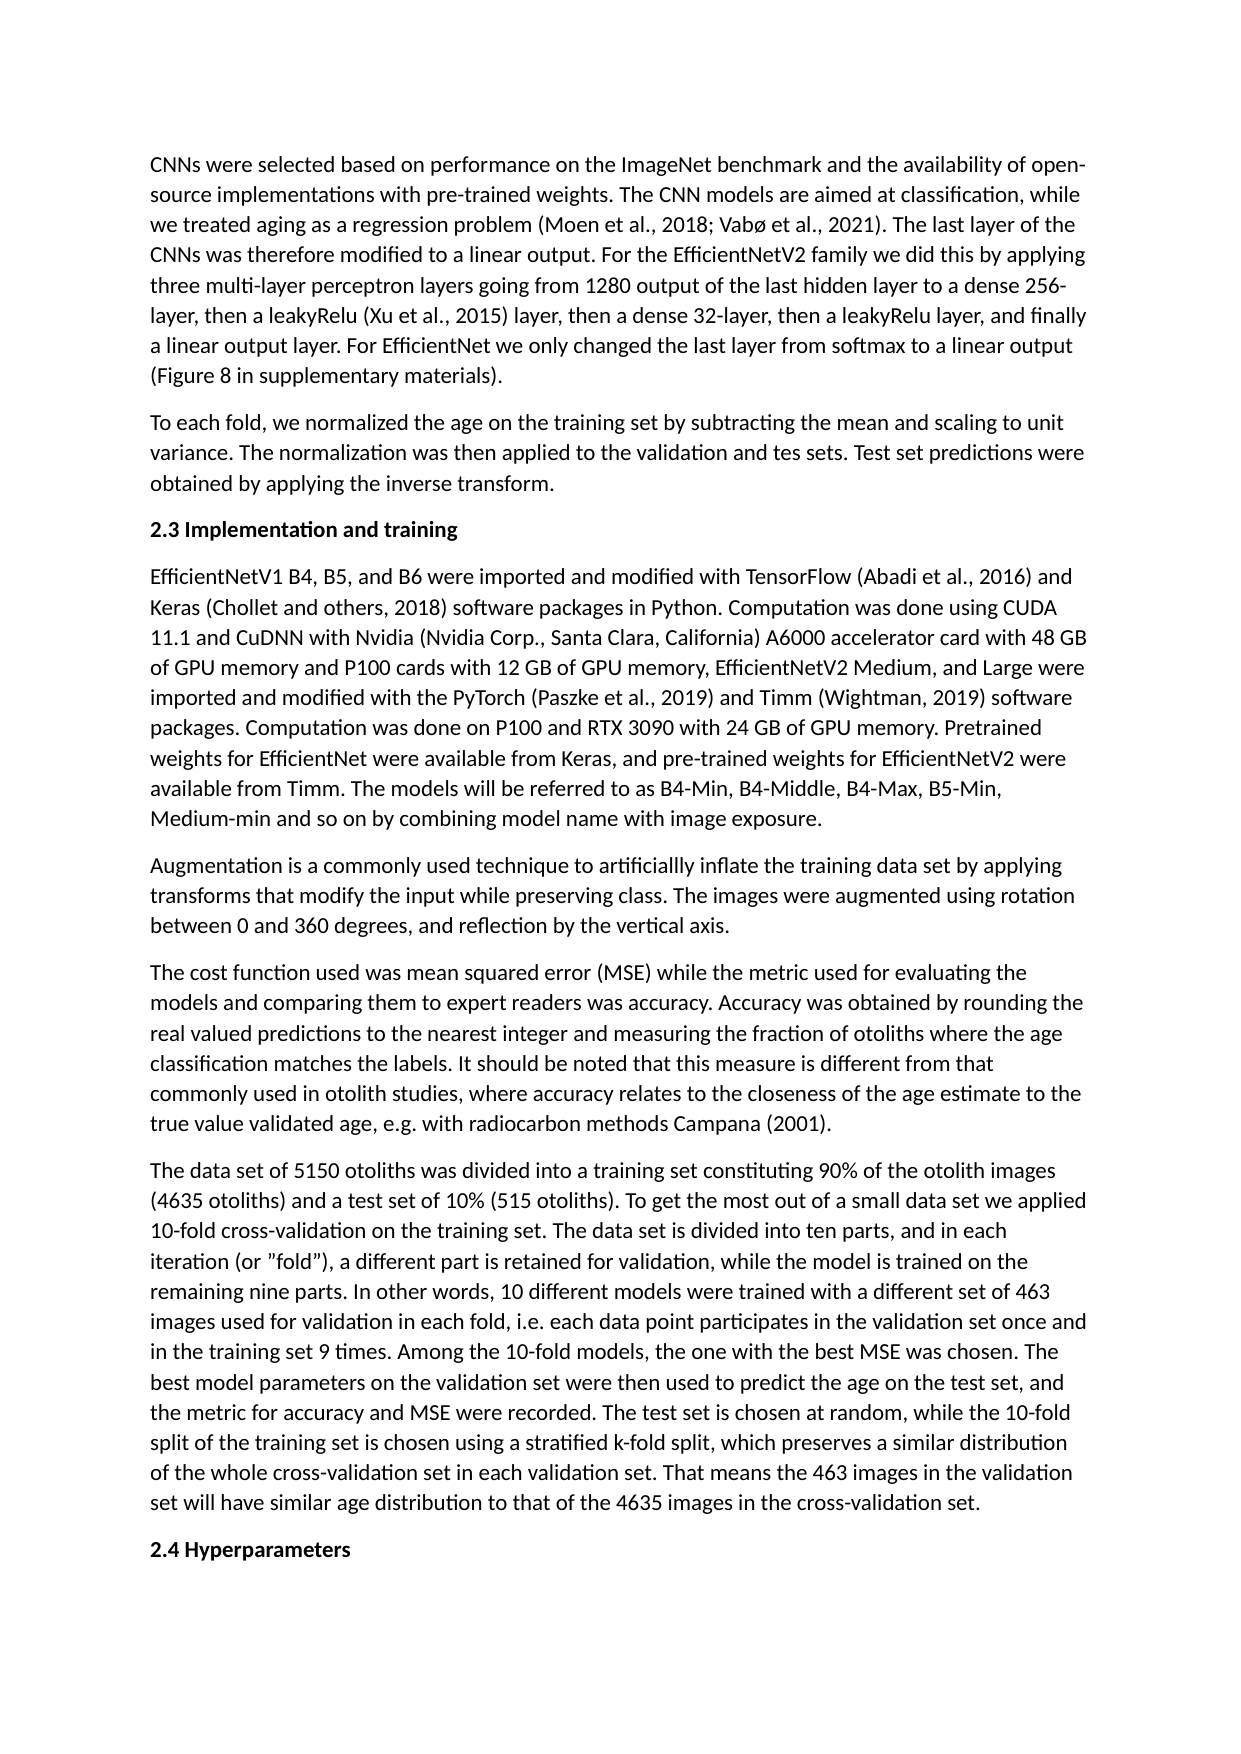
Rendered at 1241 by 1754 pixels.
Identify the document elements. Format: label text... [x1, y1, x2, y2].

text The data set of 5150 otoliths was divided into a training set constituting 90% of the otolith images (4635 otoliths) and a test set of 10% (515 otoliths). To get the most out of a small data set we applied 10-fold cross-validation on the training set. The data set is divided into ten parts, and in each iteration (or ”fold”), a different part is retained for validation, while the model is trained on the remaining nine parts. In other words, 10 different models were trained with a different set of 463 images used for validation in each fold, i.e. each data point participates in the validation set once and in the training set 9 times. Among the 10-fold models, the one with the best MSE was chosen. The best model parameters on the validation set were then used to predict the age on the test set, and the metric for accuracy and MSE were recorded. The test set is chosen at random, while the 10-fold split of the training set is chosen using a stratified k-fold split, which preserves a similar distribution of the whole cross-validation set in each validation set. That means the 463 images in the validation set will have similar age distribution to that of the 4635 images in the cross-validation set. [150, 1156, 1090, 1517]
text 2.4 Hyperparameters [150, 1535, 1090, 1563]
text To each fold, we normalized the age on the training set by subtracting the mean and scaling to unit variance. The normalization was then applied to the validation and tes sets. Test set predictions were obtained by applying the inverse transform. [150, 408, 1090, 497]
text 2.3 Implementation and training [150, 516, 1090, 544]
text EfficientNetV1 B4, B5, and B6 were imported and modified with TensorFlow (Abadi et al., 2016) and Keras (Chollet and others, 2018) software packages in Python. Computation was done using CUDA 11.1 and CuDNN with Nvidia (Nvidia Corp., Santa Clara, California) A6000 accelerator card with 48 GB of GPU memory and P100 cards with 12 GB of GPU memory, EfficientNetV2 Medium, and Large were imported and modified with the PyTorch (Paszke et al., 2019) and Timm (Wightman, 2019) software packages. Computation was done on P100 and RTX 3090 with 24 GB of GPU memory. Pretrained weights for EfficientNet were available from Keras, and pre-trained weights for EfficientNetV2 were available from Timm. The models will be referred to as B4-Min, B4-Middle, B4-Max, B5-Min, Medium-min and so on by combining model name with image exposure. [150, 562, 1090, 832]
text CNNs were selected based on performance on the ImageNet benchmark and the availability of open-source implementations with pre-trained weights. The CNN models are aimed at classification, while we treated aging as a regression problem (Moen et al., 2018; Vabø et al., 2021). The last layer of the CNNs was therefore modified to a linear output. For the EfficientNetV2 family we did this by applying three multi-layer perceptron layers going from 1280 output of the last hidden layer to a dense 256-layer, then a leakyRelu (Xu et al., 2015) layer, then a dense 32-layer, then a leakyRelu layer, and finally a linear output layer. For EfficientNet we only changed the last layer from softmax to a linear output (Figure 8 in supplementary materials). [150, 150, 1090, 389]
text Augmentation is a commonly used technique to artificiallly inflate the training data set by applying transforms that modify the input while preserving class. The images were augmented using rotation between 0 and 360 degrees, and reflection by the vertical axis. [150, 851, 1090, 939]
text The cost function used was mean squared error (MSE) while the metric used for evaluating the models and comparing them to expert readers was accuracy. Accuracy was obtained by rounding the real valued predictions to the nearest integer and measuring the fraction of otoliths where the age classification matches the labels. It should be noted that this measure is different from that commonly used in otolith studies, where accuracy relates to the closeness of the age estimate to the true value validated age, e.g. with radiocarbon methods Campana (2001). [150, 958, 1090, 1137]
